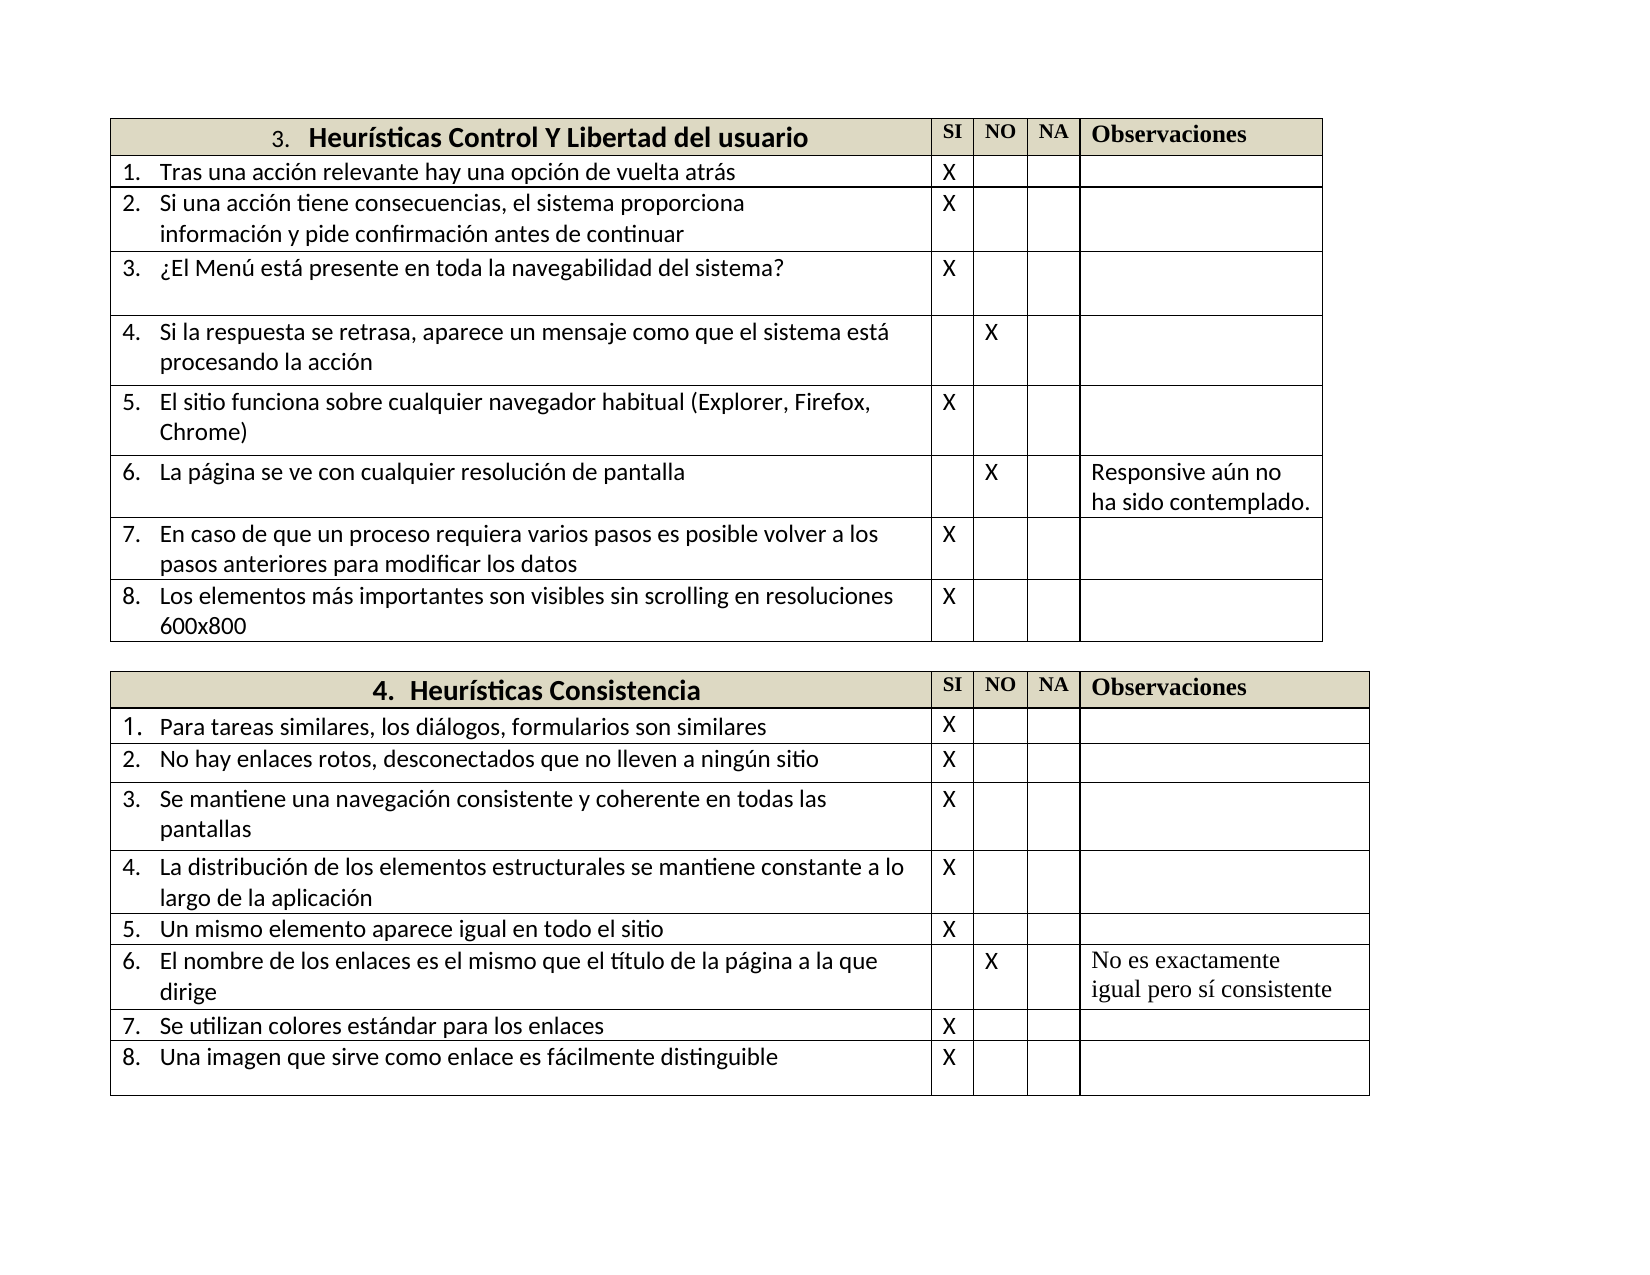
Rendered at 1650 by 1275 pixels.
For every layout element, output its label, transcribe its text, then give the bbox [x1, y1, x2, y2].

table_cell [1028, 1010, 1079, 1040]
table_cell Responsive aún no ha sido contemplado. [1081, 456, 1322, 517]
table_cell [1081, 783, 1369, 850]
table_cell [1081, 709, 1369, 743]
table_cell X [932, 156, 973, 186]
table_cell [974, 851, 1027, 912]
table_cell [974, 914, 1027, 944]
table_cell Los elementos más importantes son visibles sin scrolling en resoluciones 600x800 [111, 580, 931, 641]
table_cell ¿El Menú está presente en toda la navegabilidad del sistema? [111, 252, 931, 315]
table_cell [1081, 386, 1322, 455]
table_cell [1081, 1010, 1369, 1040]
table_cell [932, 316, 973, 385]
table_cell X [932, 914, 973, 944]
table_cell [974, 156, 1027, 186]
table_header SI [932, 119, 973, 155]
table_cell Una imagen que sirve como enlace es fácilmente distinguible [111, 1041, 931, 1095]
table_header Heurísticas Consistencia [111, 672, 931, 707]
table_cell [932, 945, 973, 1009]
table_header NA [1028, 119, 1079, 155]
table_header NO [974, 672, 1027, 707]
table_cell X [974, 945, 1027, 1009]
table_cell [974, 252, 1027, 315]
table_cell El nombre de los enlaces es el mismo que el título de la página a la que dirige [111, 945, 931, 1009]
table_cell X [932, 1041, 973, 1095]
table_cell La página se ve con cualquier resolución de pantalla [111, 456, 931, 517]
table_cell [974, 709, 1027, 743]
table_cell [974, 518, 1027, 579]
table_cell [1028, 518, 1079, 579]
table_cell [1028, 783, 1079, 850]
table_cell X [932, 188, 973, 251]
table_cell [974, 580, 1027, 641]
table_cell El sitio funciona sobre cualquier navegador habitual (Explorer, Firefox, Chrome) [111, 386, 931, 455]
table_cell [1081, 914, 1369, 944]
table_cell [1081, 252, 1322, 315]
table_cell [1028, 456, 1079, 517]
table_cell Un mismo elemento aparece igual en todo el sitio [111, 914, 931, 944]
table_cell [1081, 1041, 1369, 1095]
table_cell [974, 783, 1027, 850]
table_cell X [932, 1010, 973, 1040]
table_cell X [974, 316, 1027, 385]
table_cell Tras una acción relevante hay una opción de vuelta atrás [111, 156, 931, 186]
table_cell Se utilizan colores estándar para los enlaces [111, 1010, 931, 1040]
table_cell No hay enlaces rotos, desconectados que no lleven a ningún sitio [111, 744, 931, 782]
table_cell Para tareas similares, los diálogos, formularios son similares [111, 709, 931, 743]
table_cell Si una acción tiene consecuencias, el sistema proporciona información y pide confirmación antes de continuar [111, 188, 931, 251]
table_cell Si la respuesta se retrasa, aparece un mensaje como que el sistema está procesando la acción [111, 316, 931, 385]
table_cell X [932, 744, 973, 782]
table_cell [974, 744, 1027, 782]
table_cell [1028, 744, 1079, 782]
table_cell [974, 386, 1027, 455]
table_cell [1081, 156, 1322, 186]
table_cell X [932, 709, 973, 743]
table_cell [1028, 1041, 1079, 1095]
table_cell [1081, 188, 1322, 251]
table_cell X [932, 518, 973, 579]
table_cell La distribución de los elementos estructurales se mantiene constante a lo largo de la aplicación [111, 851, 931, 912]
table_cell [974, 1041, 1027, 1095]
table_cell [1028, 386, 1079, 455]
table_cell [1028, 156, 1079, 186]
table_cell X [932, 386, 973, 455]
table_cell [974, 188, 1027, 251]
table_cell Se mantiene una navegación consistente y coherente en todas las pantallas [111, 783, 931, 850]
table_header Observaciones [1081, 672, 1369, 707]
table_cell En caso de que un proceso requiera varios pasos es posible volver a los pasos anteriores para modificar los datos [111, 518, 931, 579]
table_cell [1028, 580, 1079, 641]
table_cell [1081, 316, 1322, 385]
table_header SI [932, 672, 973, 707]
table_cell [1081, 518, 1322, 579]
table_cell X [932, 580, 973, 641]
table_cell [932, 456, 973, 517]
table_header Observaciones [1081, 119, 1322, 155]
table_header Heurísticas Control Y Libertad del usuario [111, 119, 931, 155]
table_cell X [932, 252, 973, 315]
table_cell [1081, 580, 1322, 641]
table_cell X [932, 851, 973, 912]
table_cell [1028, 252, 1079, 315]
table_header NA [1028, 672, 1079, 707]
table_cell [1028, 709, 1079, 743]
table_cell [974, 1010, 1027, 1040]
table_cell X [974, 456, 1027, 517]
table_cell [1028, 914, 1079, 944]
table_cell [1028, 316, 1079, 385]
table_cell X [932, 783, 973, 850]
table_cell [1028, 945, 1079, 1009]
table_cell [1028, 188, 1079, 251]
table_cell No es exactamente igual pero sí consistente [1081, 945, 1369, 1009]
table_cell [1028, 851, 1079, 912]
table_cell [1081, 851, 1369, 912]
table_header NO [974, 119, 1027, 155]
table_cell [1081, 744, 1369, 782]
